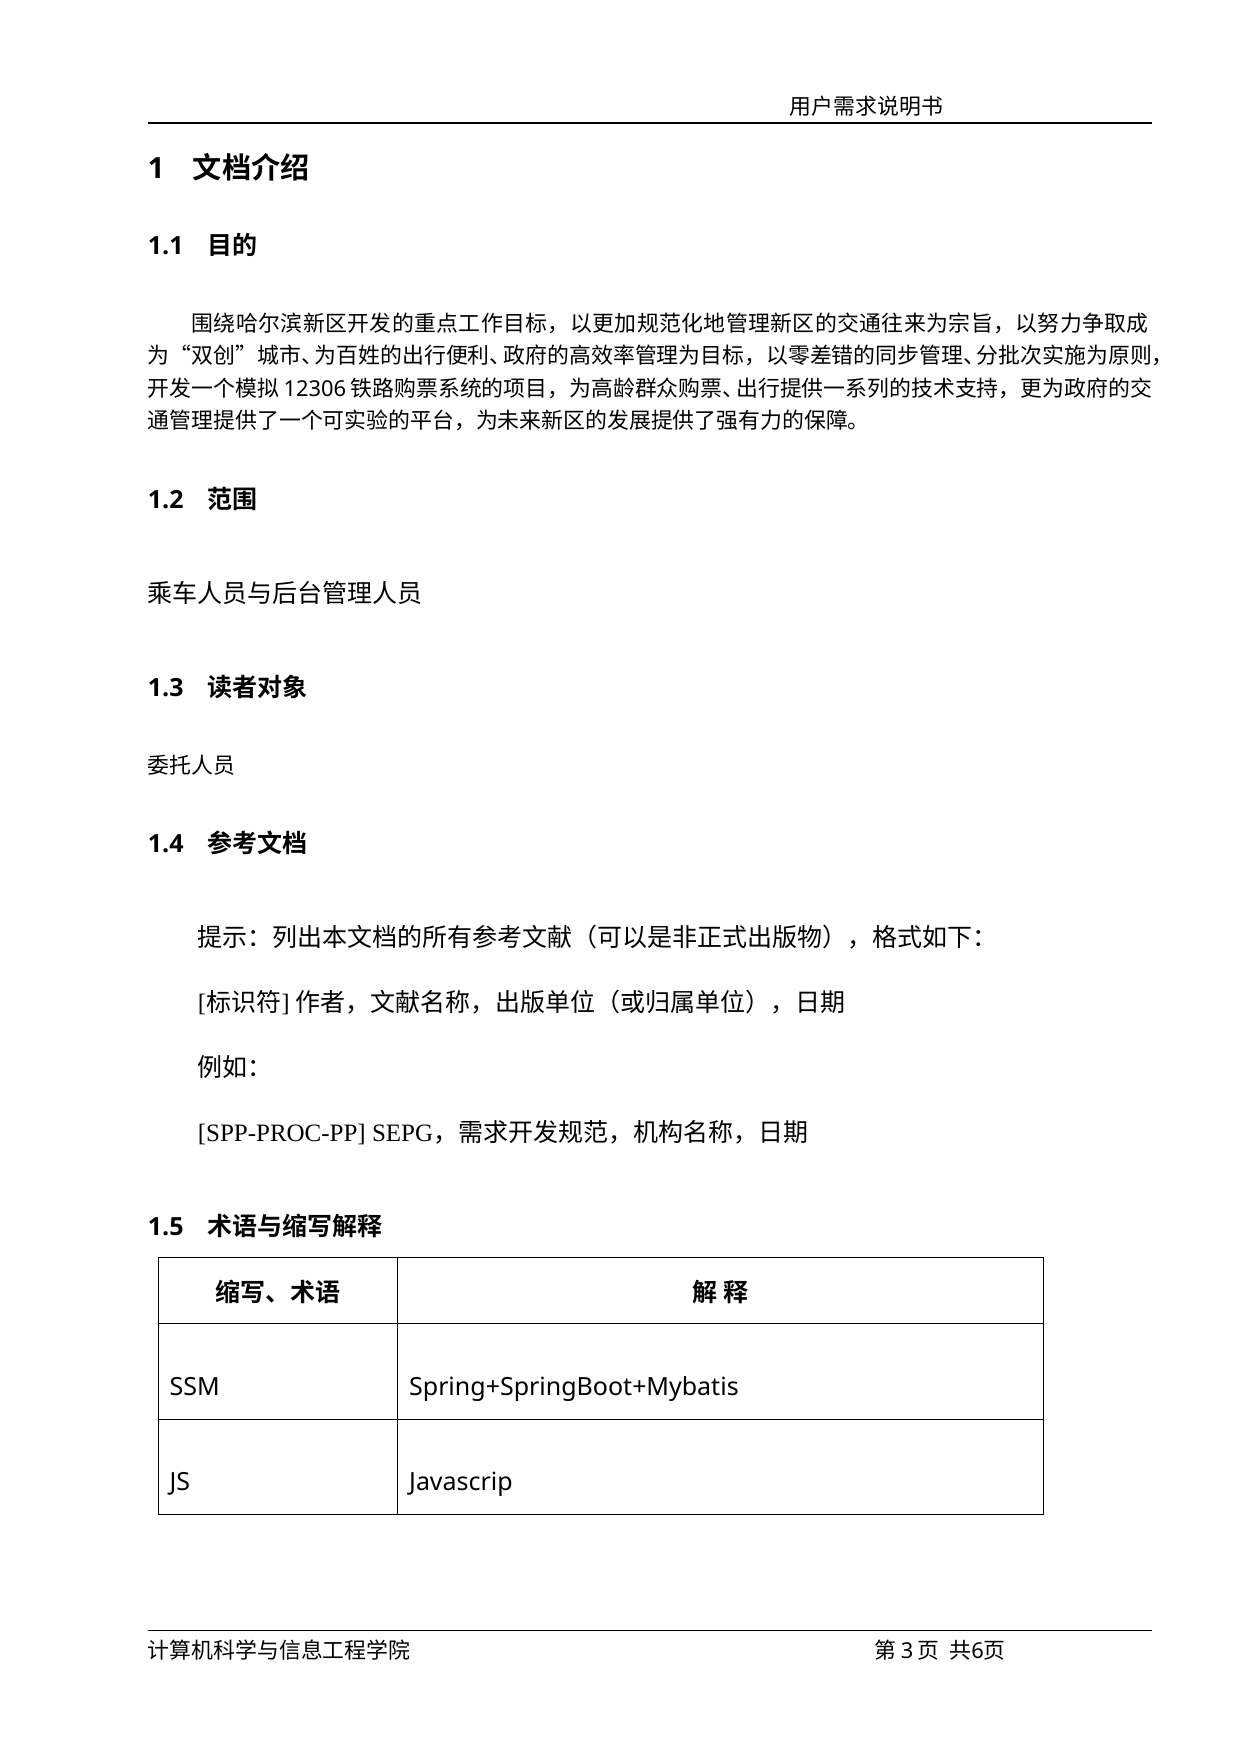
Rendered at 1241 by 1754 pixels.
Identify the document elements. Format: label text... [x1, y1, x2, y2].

text 例如： [148, 1033, 1152, 1098]
table_header 缩写、术语 [159, 1258, 397, 1323]
table_cell Spring+SpringBoot+Mybatis [398, 1324, 1043, 1418]
table_cell SSM [159, 1324, 397, 1418]
subtitle 读者对象 [148, 653, 1152, 718]
subtitle 目的 [148, 211, 1152, 276]
text 提示：列出本文档的所有参考文献（可以是非正式出版物），格式如下： [148, 903, 1152, 968]
text 乘车人员与后台管理人员 [148, 559, 1152, 624]
table_cell JS [159, 1420, 397, 1514]
subtitle 术语与缩写解释 [148, 1192, 1152, 1257]
subtitle 范围 [148, 465, 1152, 530]
text [标识符] 作者，文献名称，出版单位（或归属单位），日期 [148, 968, 1152, 1033]
subtitle 参考文档 [148, 809, 1152, 874]
subtitle 文档介绍 [148, 134, 1152, 199]
table_cell Javascrip [398, 1420, 1043, 1514]
text 围绕哈尔滨新区开发的重点工作目标，以更加规范化地管理新区的交通往来为宗旨，以努力争取成为“双创”城市、为百姓的出行便利、政府的高效率管理为目标，以零差错的同步管理、分批次实施为原则，开发一个模拟12306铁路购票系统的项目，为高龄群众购票、出行提供一系列的技术支持，更为政府的交通管理提供了一个可实验的平台，为未来新区的发展提供了强有力的保障。 [148, 306, 1152, 436]
text 委托人员 [148, 747, 1152, 780]
text [SPP-PROC-PP] SEPG，需求开发规范，机构名称，日期 [148, 1098, 1152, 1163]
table_header 解 释 [398, 1258, 1043, 1323]
